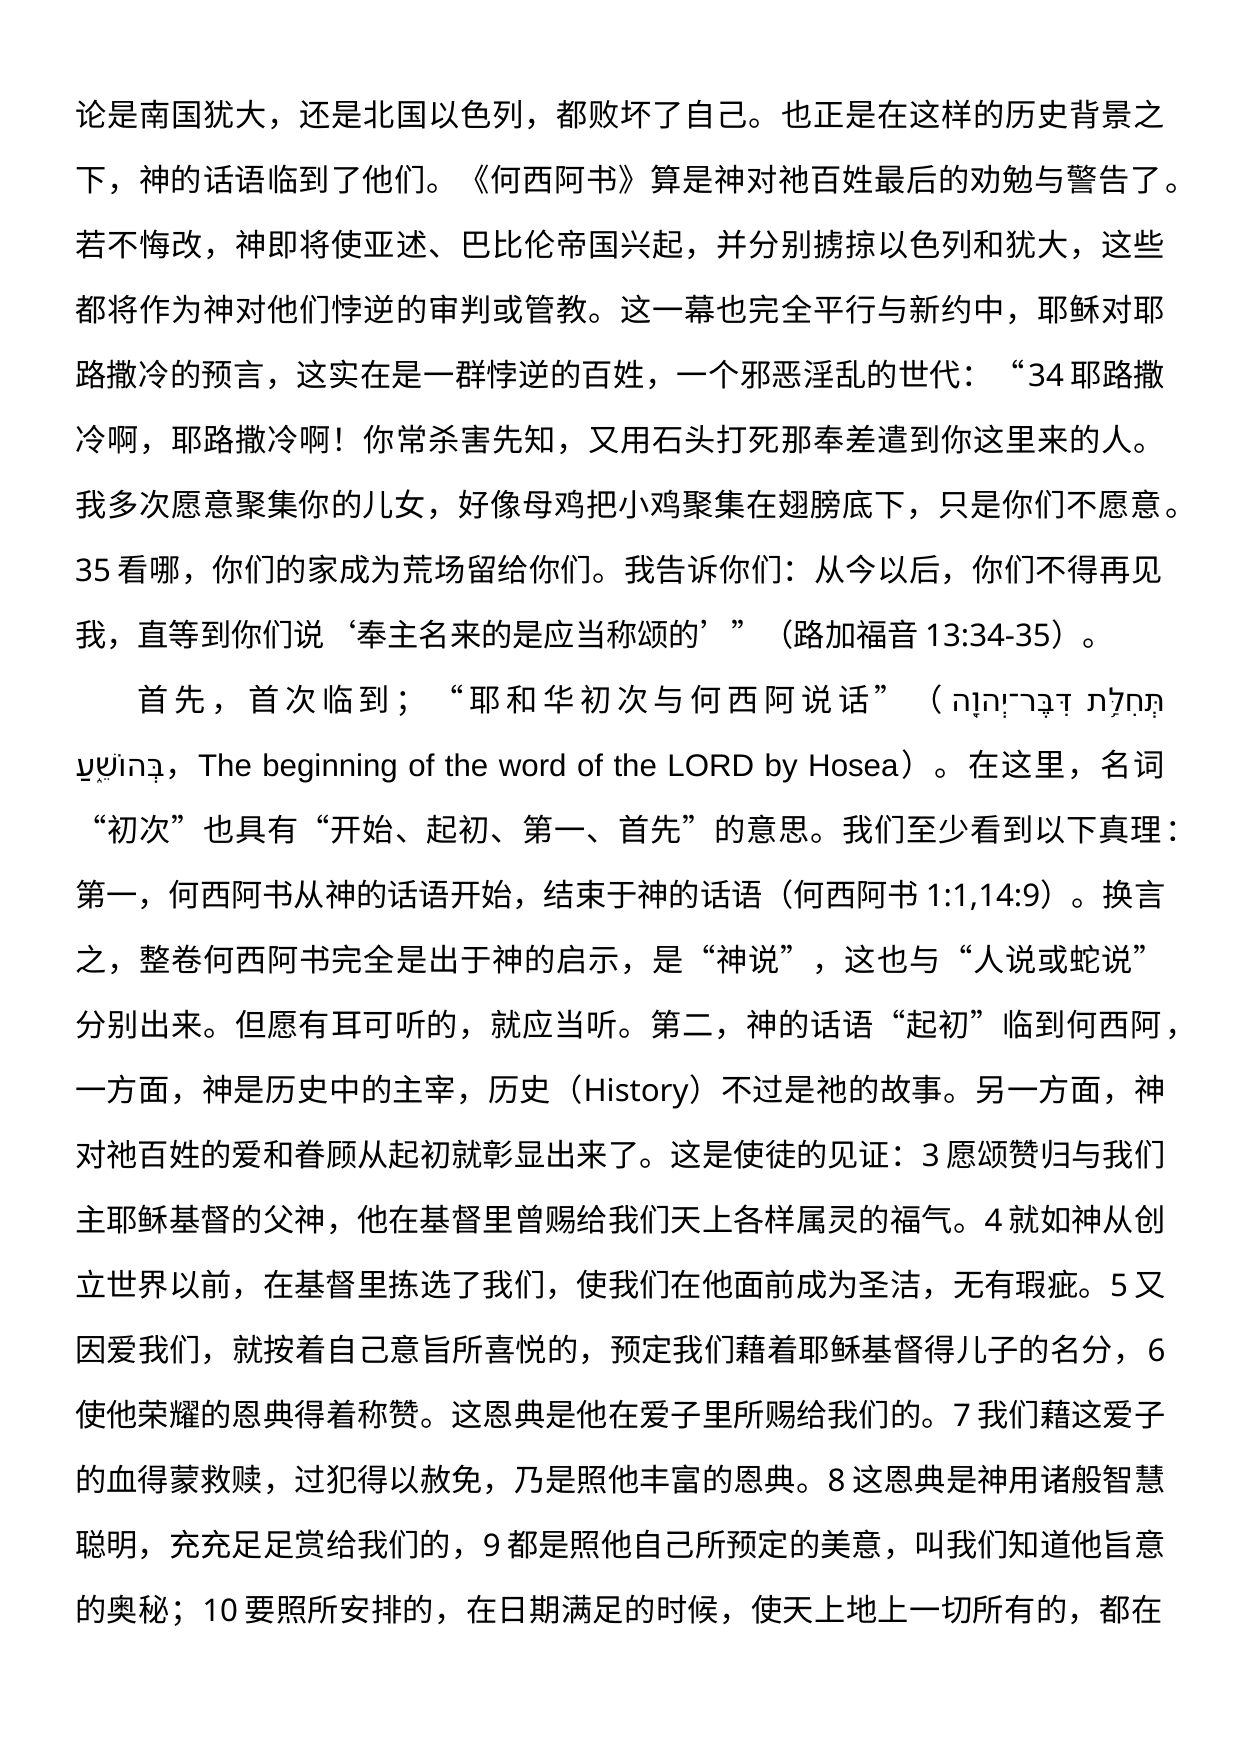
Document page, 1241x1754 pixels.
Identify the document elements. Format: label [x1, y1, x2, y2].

text [75, 81, 1165, 666]
text [75, 666, 1165, 1641]
